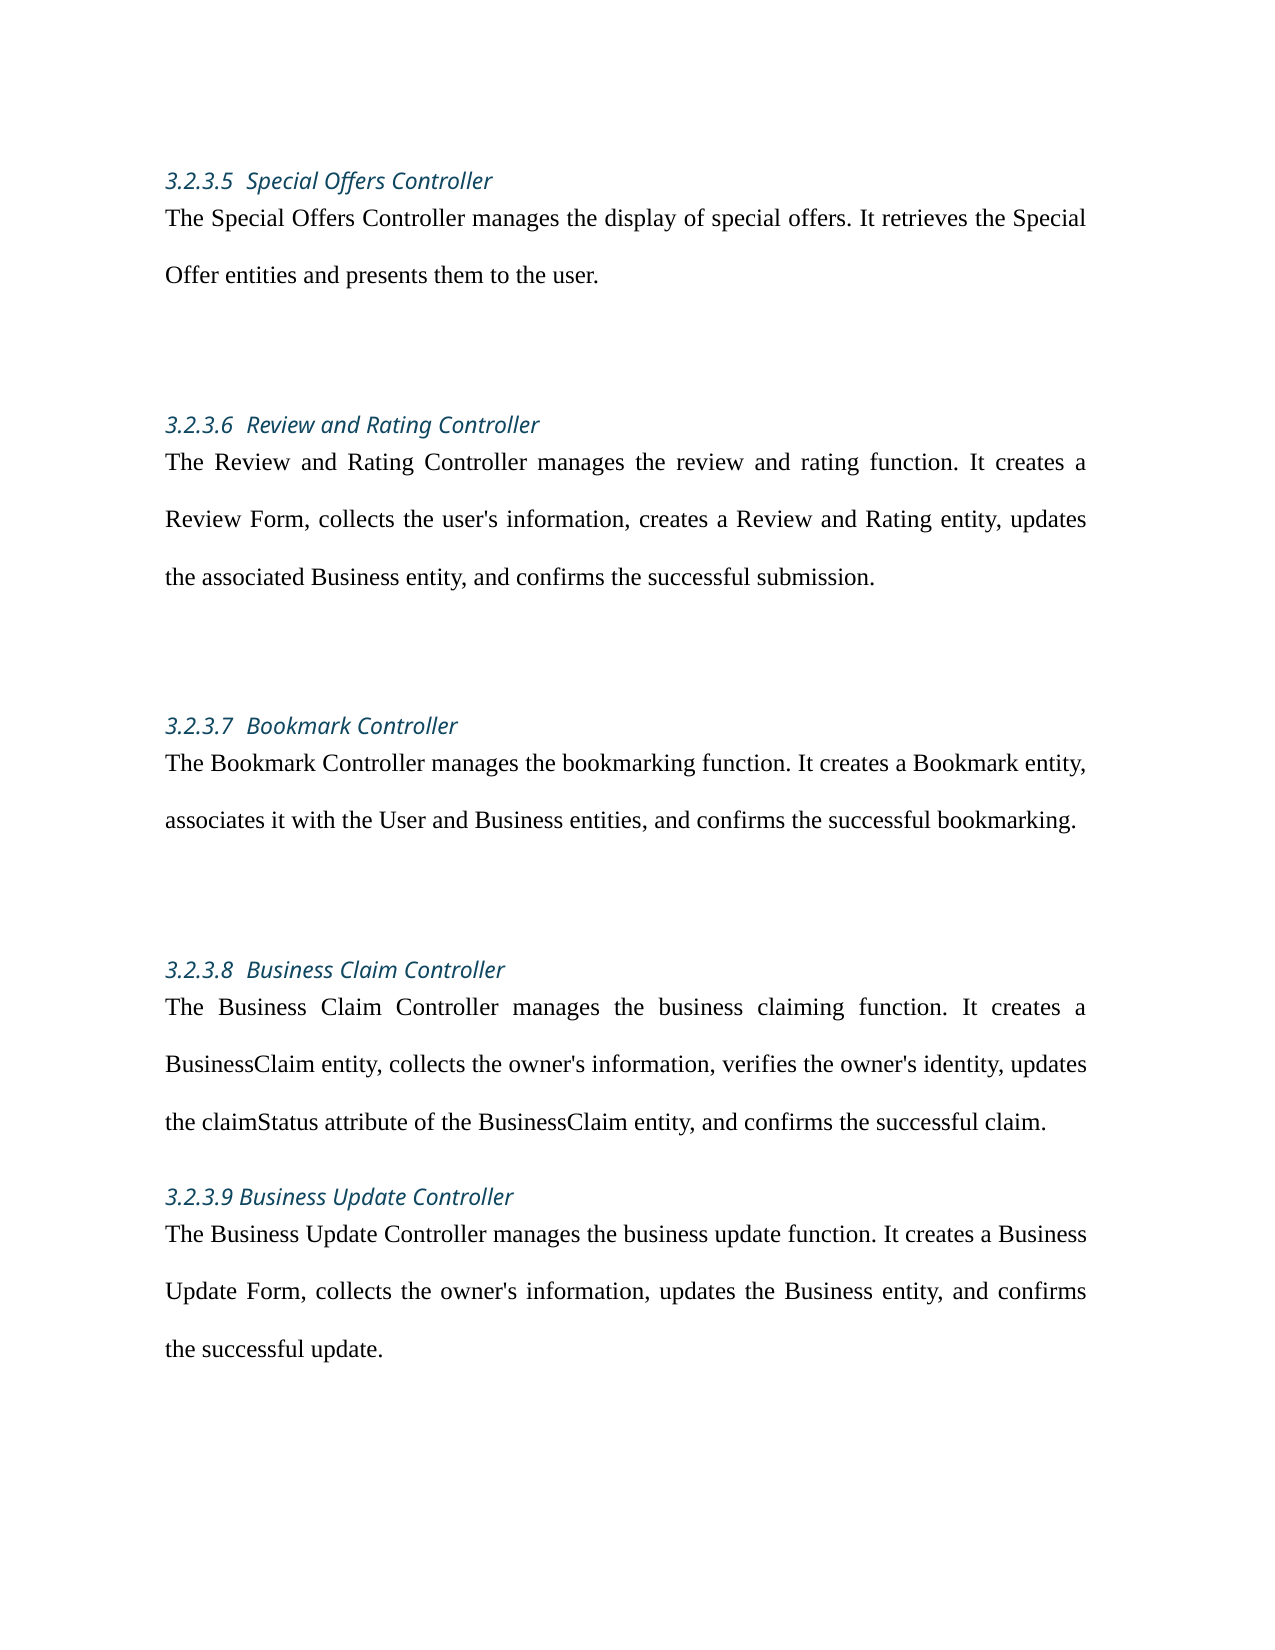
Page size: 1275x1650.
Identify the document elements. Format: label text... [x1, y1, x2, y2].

subtitle Bookmark Controller [165, 710, 1087, 741]
subtitle 3.2.3.9 Business Update Controller [165, 1181, 1087, 1212]
text The Review and Rating Controller manages the review and rating function. It creates a Review Form, collects the user's information, creates a Review and Rating entity, updates the associated Business entity, and confirms the successful submission. [165, 447, 1087, 590]
text The Business Update Controller manages the business update function. It creates a Business Update Form, collects the owner's information, updates the Business entity, and confirms the successful update. [165, 1219, 1087, 1362]
text The Bookmark Controller manages the bookmarking function. It creates a Bookmark entity, associates it with the User and Business entities, and confirms the successful bookmarking. [165, 748, 1087, 834]
text The Business Claim Controller manages the business claiming function. It creates a BusinessClaim entity, collects the owner's information, verifies the owner's identity, updates the claimStatus attribute of the BusinessClaim entity, and confirms the successful claim. [165, 992, 1087, 1135]
subtitle Special Offers Controller [165, 165, 1087, 196]
text The Special Offers Controller manages the display of special offers. It retrieves the Special Offer entities and presents them to the user. [165, 203, 1087, 289]
subtitle Review and Rating Controller [165, 409, 1087, 440]
subtitle Business Claim Controller [165, 954, 1087, 985]
